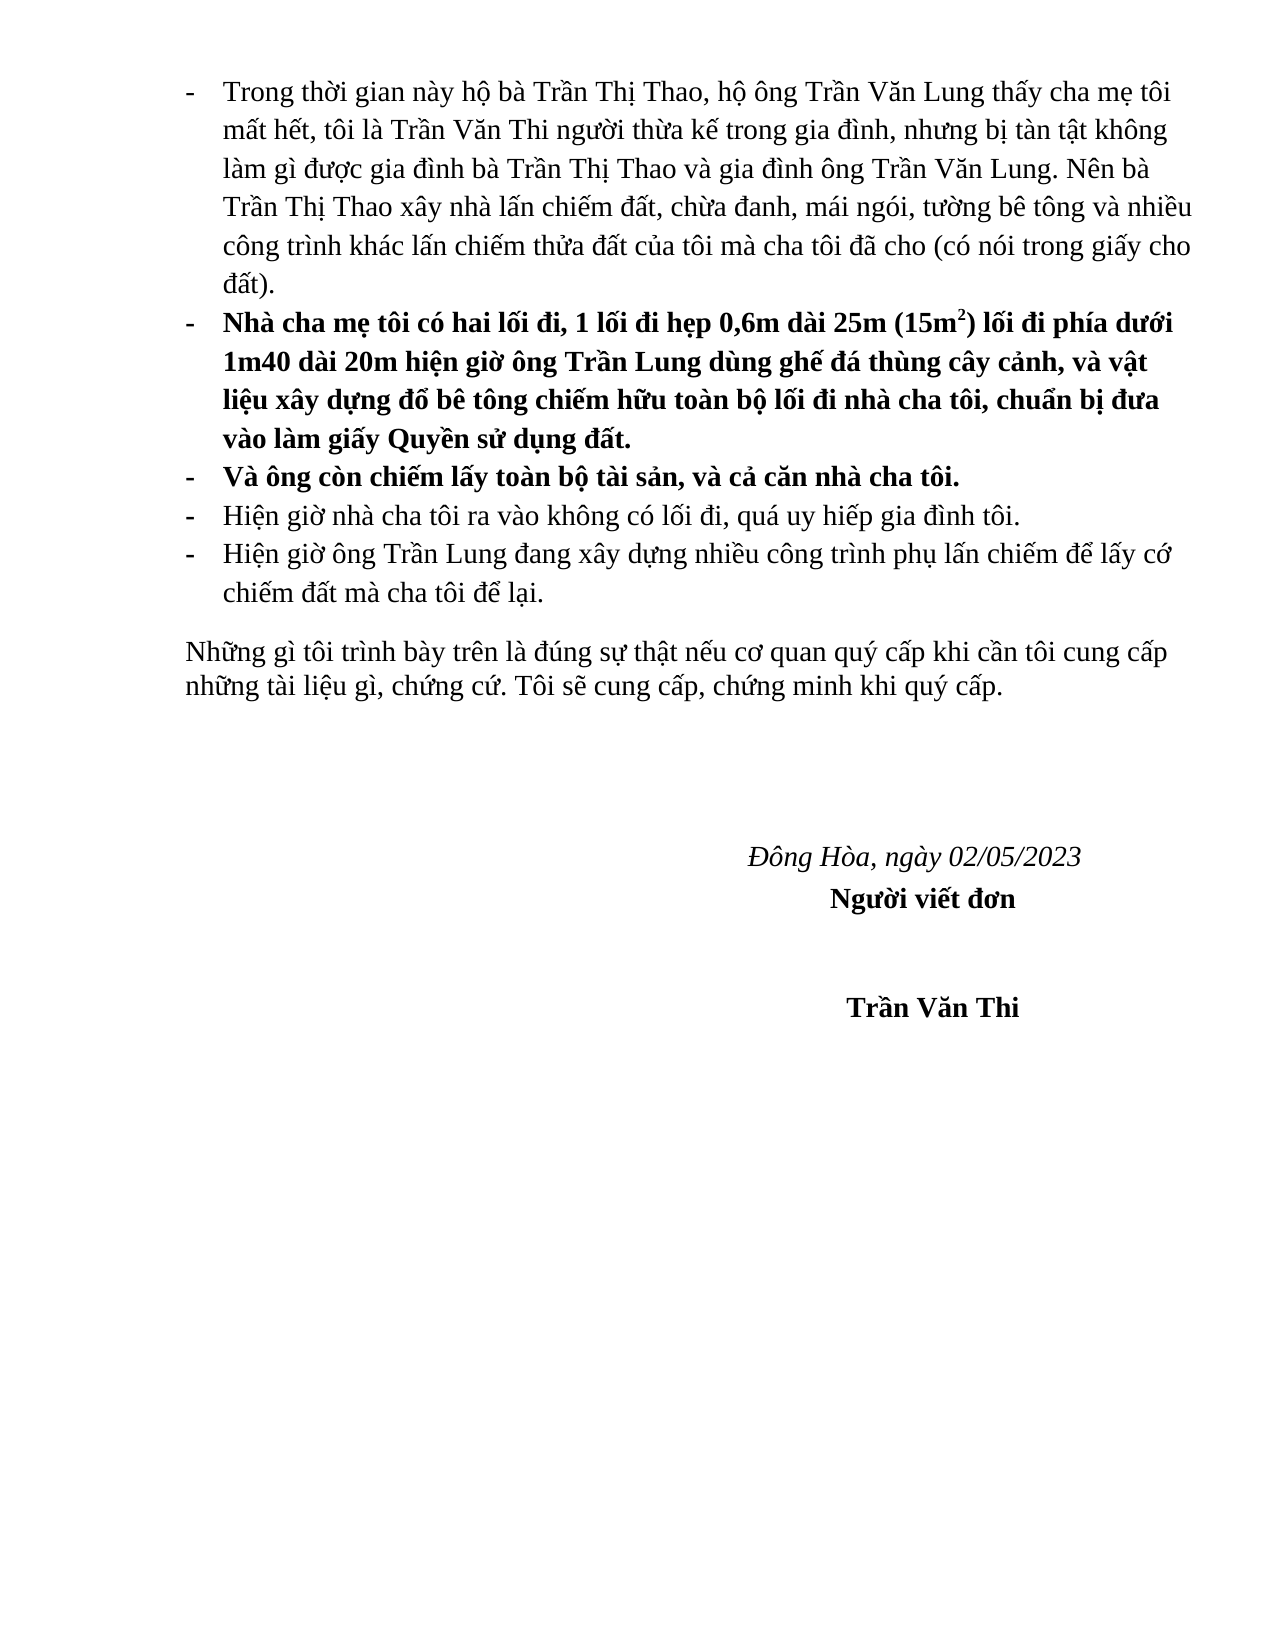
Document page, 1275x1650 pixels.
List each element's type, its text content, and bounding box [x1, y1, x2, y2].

text Những gì tôi trình bày trên là đúng sự thật nếu cơ quan quý cấp khi cần tôi cung cấp những tài liệu gì, chứng cứ. Tôi sẽ cung cấp, chứng minh khi quý cấp. [185, 634, 1200, 701]
text Người viết đơn [748, 881, 1200, 915]
list Hiện giờ nhà cha tôi ra vào không có lối đi, quá uy hiếp gia đình tôi. [185, 498, 1200, 531]
text Đông Hòa, ngày 02/05/2023 [748, 839, 1200, 873]
text Trần Văn Thi [148, 990, 1200, 1024]
list Nhà cha mẹ tôi có hai lối đi, 1 lối đi hẹp 0,6m dài 25m (15m2) lối đi phía dưới 1m40 dài 20m hiện giờ ông Trần Lung dùng ghế đá thùng cây cảnh, và vật liệu xây dựng đổ bê tông chiếm hữu toàn bộ lối đi nhà cha tôi, chuẩn bị đưa vào làm giấy Quyền sử dụng đất. [185, 305, 1200, 454]
list Và ông còn chiếm lấy toàn bộ tài sản, và cả căn nhà cha tôi. [185, 459, 1200, 493]
list Hiện giờ ông Trần Lung đang xây dựng nhiều công trình phụ lấn chiếm để lấy cớ chiếm đất mà cha tôi để lại. [185, 536, 1200, 608]
list Trong thời gian này hộ bà Trần Thị Thao, hộ ông Trần Văn Lung thấy cha mẹ tôi mất hết, tôi là Trần Văn Thi người thừa kế trong gia đình, nhưng bị tàn tật không làm gì được gia đình bà Trần Thị Thao và gia đình ông Trần Văn Lung. Nên bà Trần Thị Thao xây nhà lấn chiếm đất, chừa đanh, mái ngói, tường bê tông và nhiều công trình khác lấn chiếm thửa đất của tôi mà cha tôi đã cho (có nói trong giấy cho đất). [185, 74, 1200, 300]
